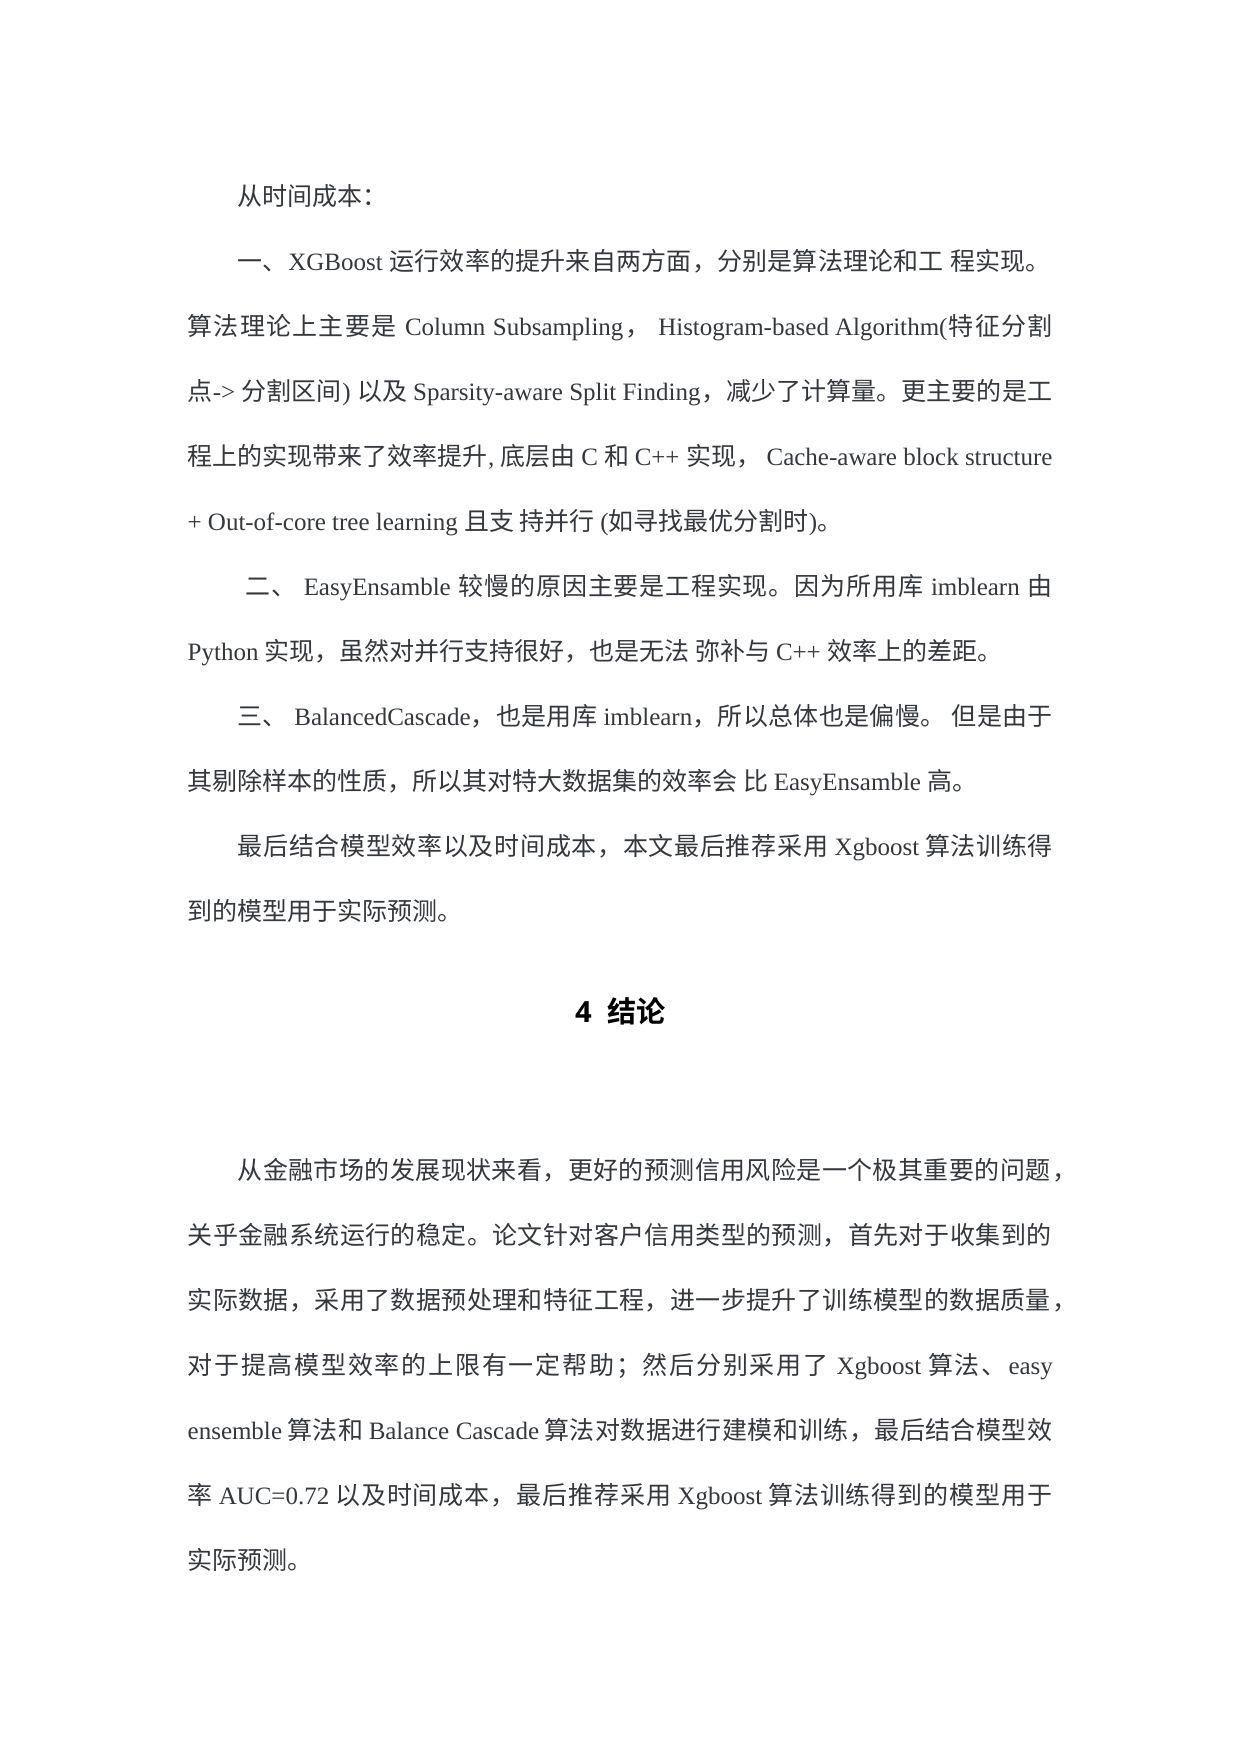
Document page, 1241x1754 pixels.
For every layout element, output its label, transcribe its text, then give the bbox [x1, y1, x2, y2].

subtitle 4 结论 [187, 977, 1053, 1042]
text 二、 EasyEnsamble 较慢的原因主要是工程实现。因为所用库 imblearn 由 Python 实现，虽然对并行支持很好，也是无法 弥补与 C++ 效率上的差距。 [187, 552, 1053, 682]
text 三、 BalancedCascade，也是用库 imblearn，所以总体也是偏慢。 但是由于其剔除样本的性质，所以其对特大数据集的效率会 比 EasyEnsamble 高。 [187, 682, 1053, 812]
text 一、XGBoost 运行效率的提升来自两方面，分别是算法理论和工 程实现。算法理论上主要是 Column Subsampling， Histogram-based Algorithm(特征分割点-> 分割区间) 以及 Sparsity-aware Split Finding，减少了计算量。更主要的是工 程上的实现带来了效率提升, 底层由 C 和 C++ 实现， Cache-aware block structure + Out-of-core tree learning 且支 持并行 (如寻找最优分割时)。 [187, 227, 1053, 552]
text 从时间成本： [187, 162, 1053, 227]
text 从金融市场的发展现状来看，更好的预测信用风险是一个极其重要的问题，关乎金融系统运行的稳定。论文针对客户信用类型的预测，首先对于收集到的实际数据，采用了数据预处理和特征工程，进一步提升了训练模型的数据质量，对于提高模型效率的上限有一定帮助；然后分别采用了Xgboost算法、easy ensemble算法和Balance Cascade算法对数据进行建模和训练，最后结合模型效率AUC=0.72以及时间成本，最后推荐采用Xgboost算法训练得到的模型用于实际预测。 [187, 1136, 1053, 1591]
text 最后结合模型效率以及时间成本，本文最后推荐采用Xgboost算法训练得到的模型用于实际预测。 [187, 812, 1053, 942]
